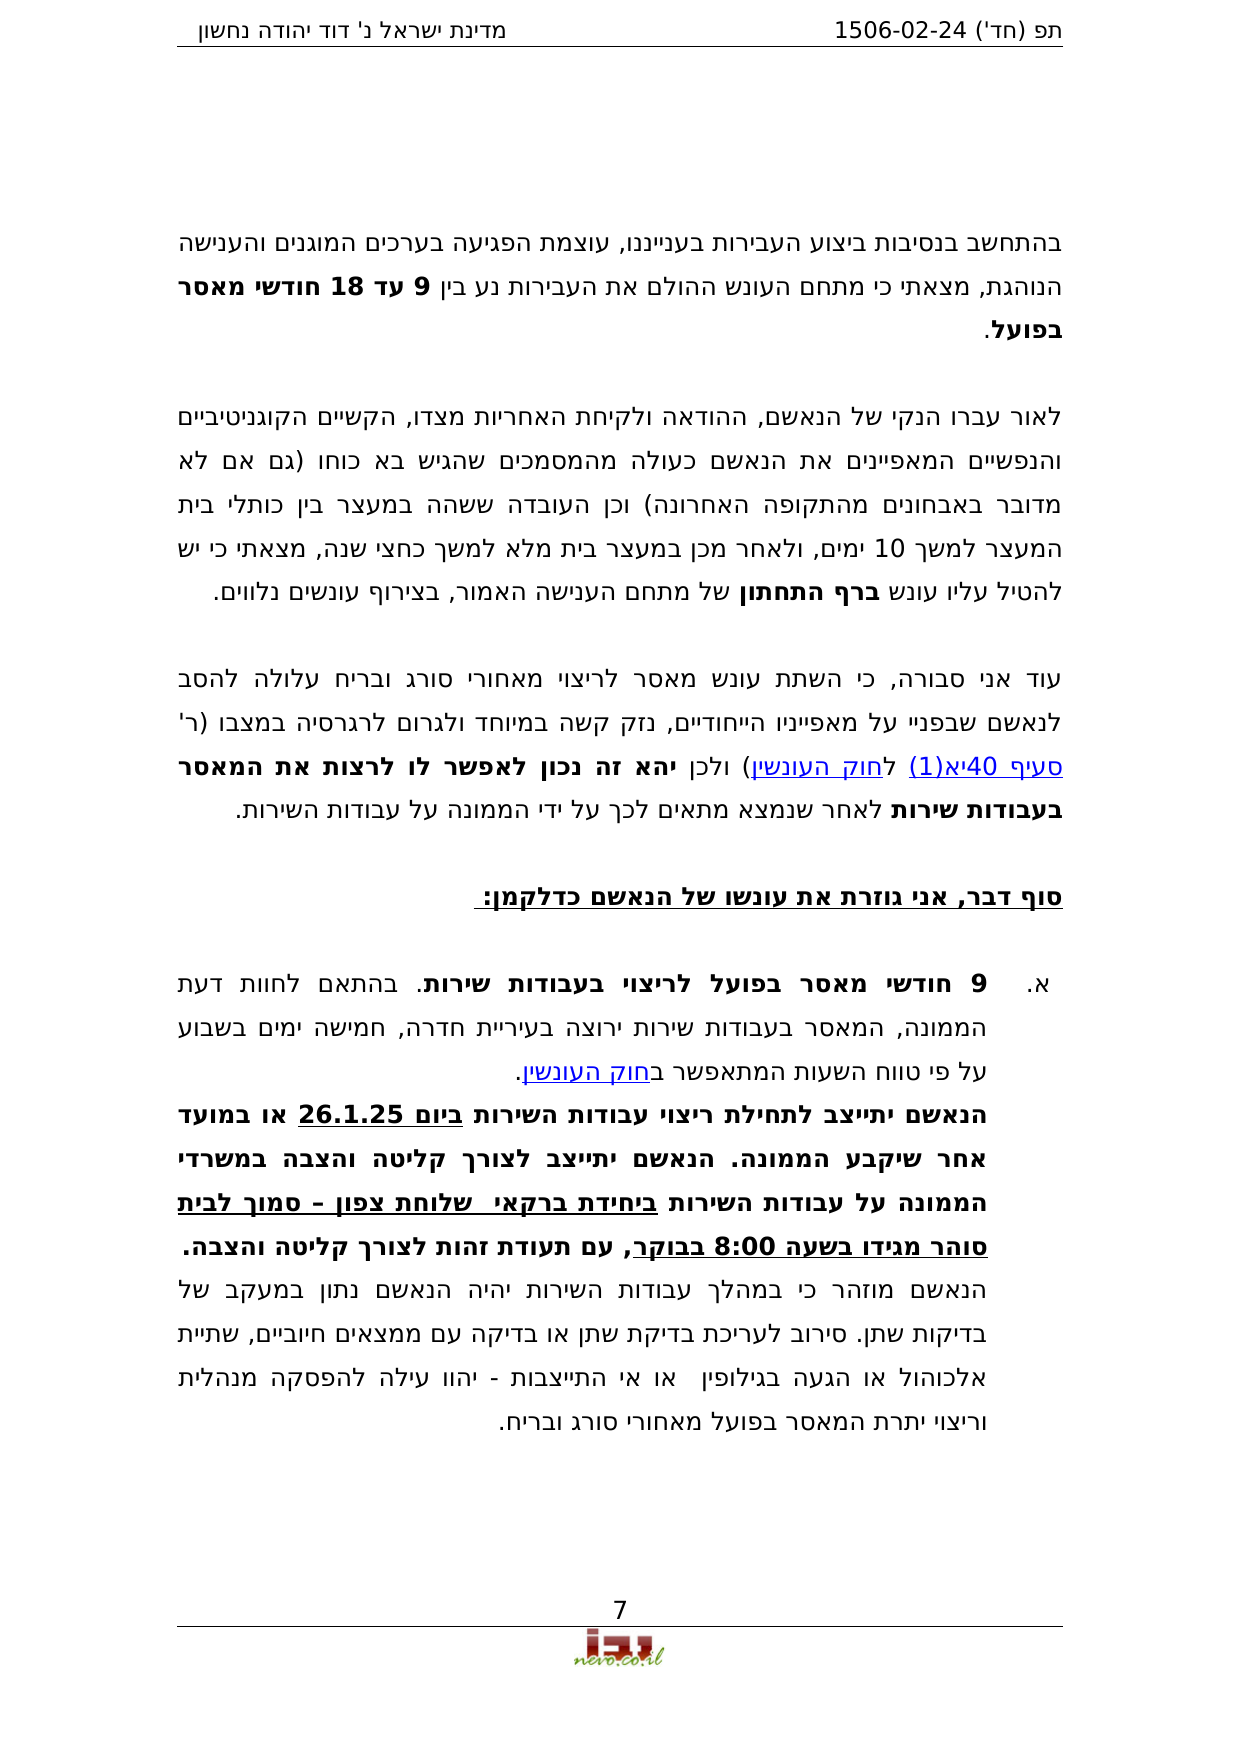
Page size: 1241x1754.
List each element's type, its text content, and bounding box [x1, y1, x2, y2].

picture [574, 1628, 666, 1667]
text סוף דבר, אני גוזרת את עונשו של הנאשם כדלקמן: [177, 883, 1063, 912]
text הנאשם מוזהר כי במהלך עבודות השירות יהיה הנאשם נתון במעקב של בדיקות שתן. סירוב לעריכת בדיקת שתן או בדיקה עם ממצאים חיוביים, שתיית אלכוהול או הגעה בגילופין או אי התייצבות - יהוו עילה להפסקה מנהלית וריצוי יתרת המאסר בפועל מאחורי סורג ובריח. [177, 1276, 988, 1436]
list הנאשם יתייצב לתחילת ריצוי עבודות השירות ביום 26.1.25 או במועד אחר שיקבע הממונה. הנאשם יתייצב לצורך קליטה והצבה במשרדי הממונה על עבודות השירות ביחידת ברקאי שלוחת צפון – סמוך לבית סוהר מגידו בשעה 8:00 בבוקר, עם תעודת זהות לצורך קליטה והצבה. [177, 1101, 988, 1261]
text בהתחשב בנסיבות ביצוע העבירות בענייננו, עוצמת הפגיעה בערכים המוגנים והענישה הנוהגת, מצאתי כי מתחם העונש ההולם את העבירות נע בין 9 עד 18 חודשי מאסר בפועל. [177, 228, 1063, 345]
list 9 חודשי מאסר בפועל לריצוי בעבודות שירות. בהתאם לחוות דעת הממונה, המאסר בעבודות שירות ירוצה בעיריית חדרה, חמישה ימים בשבוע על פי טווח השעות המתאפשר בחוק העונשין. [177, 969, 1026, 1086]
text לאור עברו הנקי של הנאשם, ההודאה ולקיחת האחריות מצדו, הקשיים הקוגניטיביים והנפשיים המאפיינים את הנאשם כעולה מהמסמכים שהגיש בא כוחו (גם אם לא מדובר באבחונים מהתקופה האחרונה) וכן העובדה ששהה במעצר בין כותלי בית המעצר למשך 10 ימים, ולאחר מכן במעצר בית מלא למשך כחצי שנה, מצאתי כי יש להטיל עליו עונש ברף התחתון של מתחם הענישה האמור, בצירוף עונשים נלווים. [177, 403, 1063, 607]
text עוד אני סבורה, כי השתת עונש מאסר לריצוי מאחורי סורג ובריח עלולה להסב לנאשם שבפניי על מאפייניו הייחודיים, נזק קשה במיוחד ולגרום לרגרסיה במצבו (ר' סעיף 40יא(1) לחוק העונשין) ולכן יהא זה נכון לאפשר לו לרצות את המאסר בעבודות שירות לאחר שנמצא מתאים לכך על ידי הממונה על עבודות השירות. [177, 664, 1063, 825]
